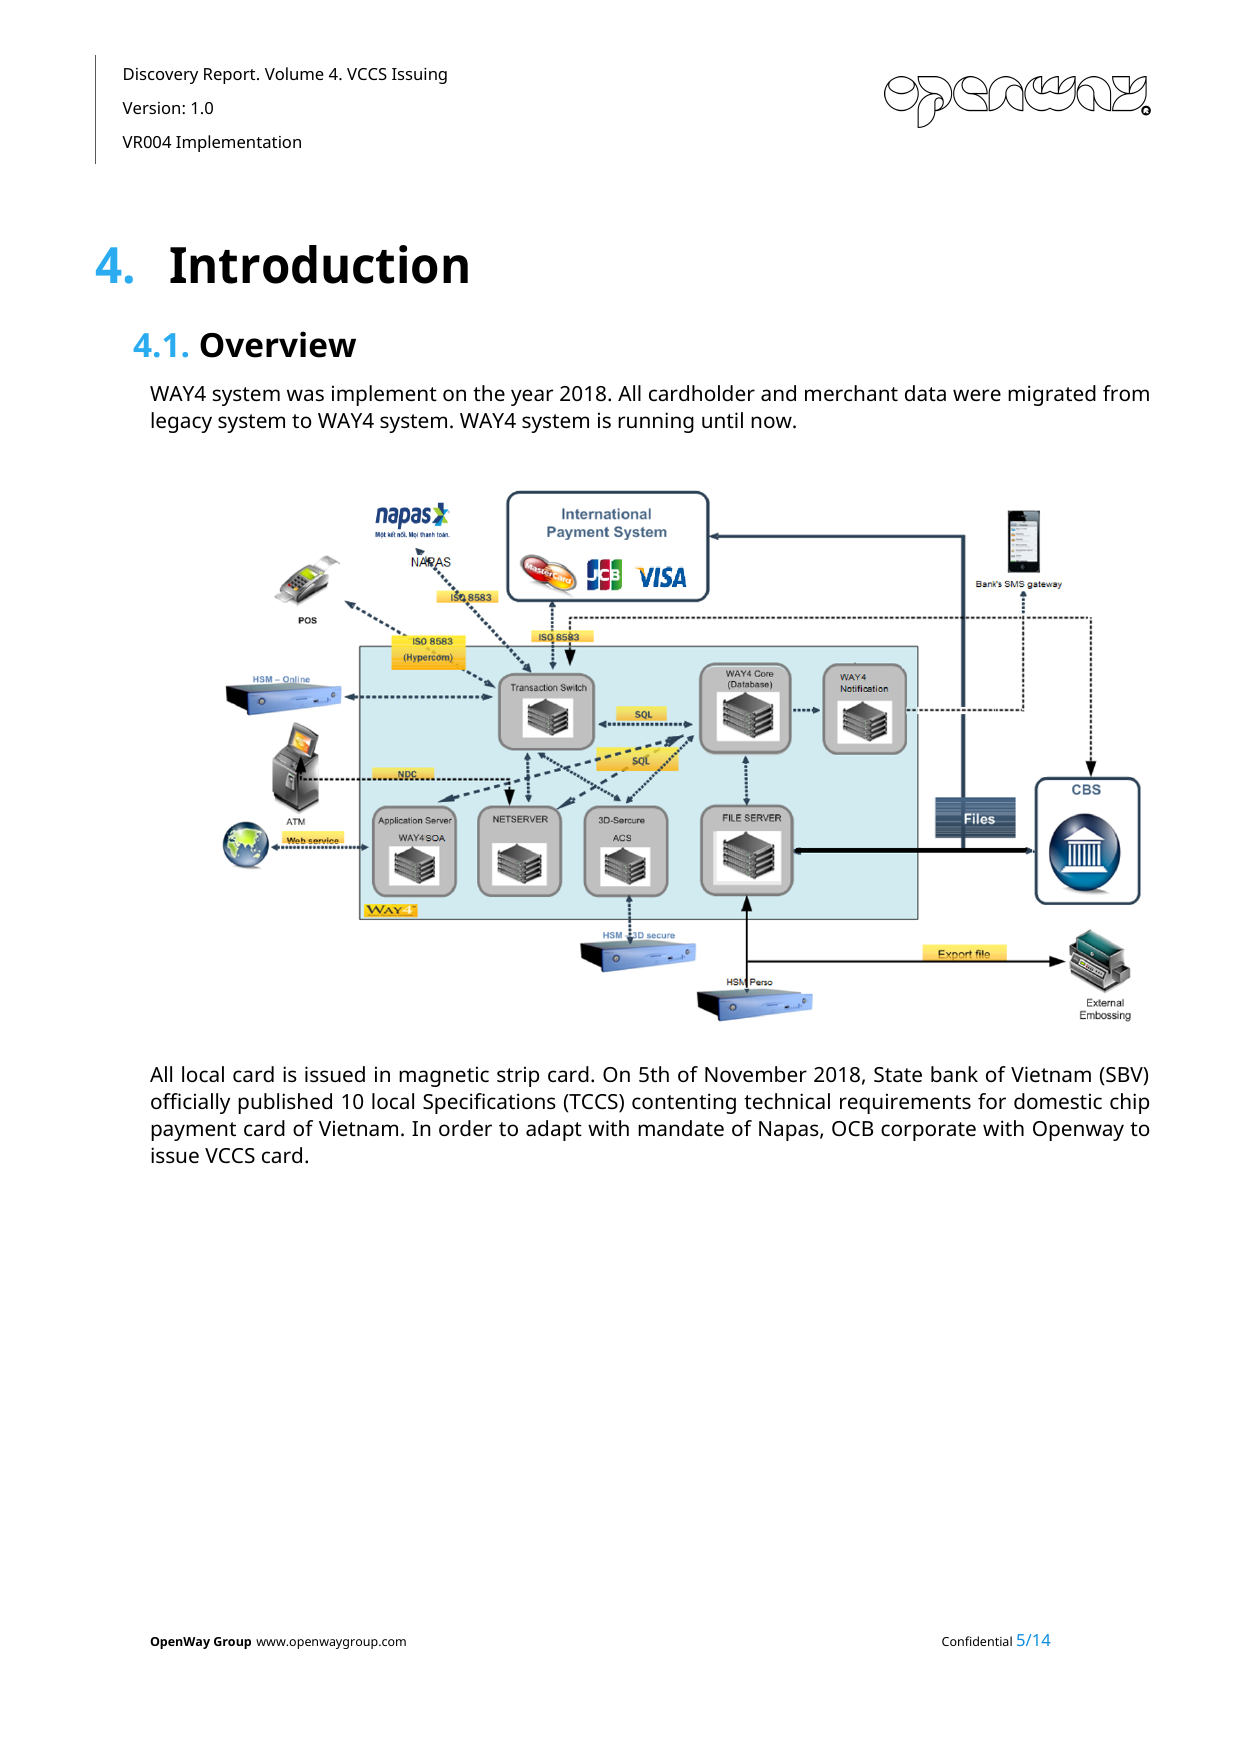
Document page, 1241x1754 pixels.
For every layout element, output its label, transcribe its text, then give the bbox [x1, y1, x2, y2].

picture [197, 469, 1151, 1034]
text WAY4 system was implement on the year 2018. All cardholder and merchant data were migrated from legacy system to WAY4 system. WAY4 system is running until now. [150, 379, 1152, 433]
subtitle Introduction [95, 240, 1152, 294]
picture [884, 76, 1151, 128]
subtitle Overview [133, 321, 1152, 367]
